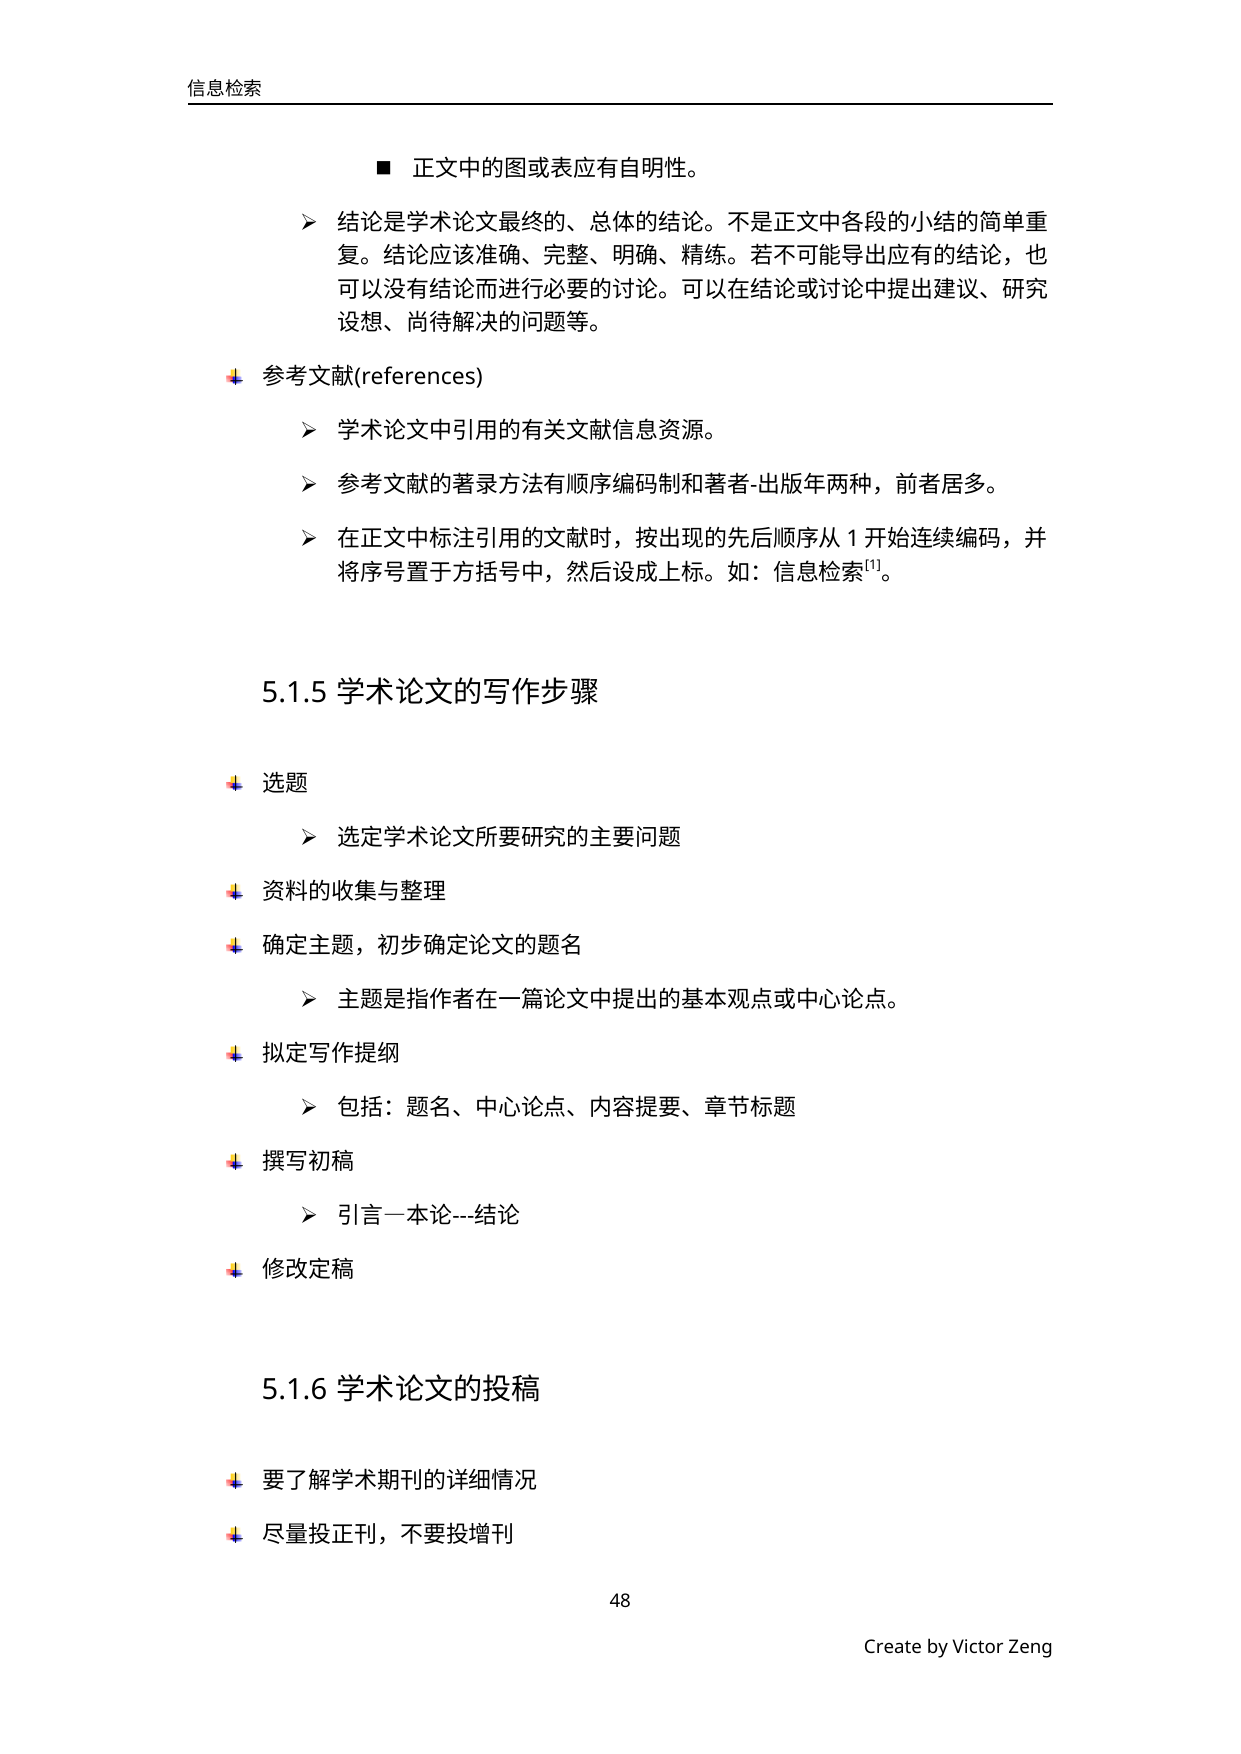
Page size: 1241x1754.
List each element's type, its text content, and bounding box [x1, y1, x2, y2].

picture [226, 1525, 243, 1543]
list 学术论文中引用的有关文献信息资源。 [300, 412, 1053, 445]
picture [226, 1261, 243, 1278]
list 要了解学术期刊的详细情况 [225, 1462, 1053, 1495]
picture [226, 774, 243, 791]
list 拟定写作提纲 [225, 1035, 1053, 1068]
subtitle 学术论文的投稿 [261, 1366, 1053, 1408]
list 尽量投正刊，不要投增刊 [225, 1516, 1053, 1549]
subtitle 学术论文的写作步骤 [261, 668, 1053, 711]
list 引言—本论---结论 [300, 1197, 1053, 1230]
list 修改定稿 [225, 1251, 1053, 1284]
picture [226, 1471, 243, 1489]
list 资料的收集与整理 [225, 872, 1053, 906]
list 包括：题名、中心论点、内容提要、章节标题 [300, 1089, 1053, 1122]
picture [226, 367, 243, 385]
list 正文中的图或表应有自明性。 [375, 150, 1053, 183]
picture [226, 882, 243, 900]
picture [226, 936, 243, 954]
list 在正文中标注引用的文献时，按出现的先后顺序从1开始连续编码，并将序号置于方括号中，然后设成上标。如：信息检索[1]。 [300, 520, 1053, 587]
picture [226, 1152, 243, 1170]
list 选题 [225, 764, 1053, 798]
list 结论是学术论文最终的、总体的结论。不是正文中各段的小结的简单重复。结论应该准确、完整、明确、精练。若不可能导出应有的结论，也可以没有结论而进行必要的讨论。可以在结论或讨论中提出建议、研究设想、尚待解决的问题等。 [300, 204, 1053, 337]
list 选定学术论文所要研究的主要问题 [300, 818, 1053, 852]
list 撰写初稿 [225, 1143, 1053, 1176]
list 参考文献的著录方法有顺序编码制和著者-出版年两种，前者居多。 [300, 466, 1053, 499]
list 确定主题，初步确定论文的题名 [225, 927, 1053, 960]
list 参考文献(references) [225, 358, 1053, 391]
picture [226, 1044, 243, 1062]
list 主题是指作者在一篇论文中提出的基本观点或中心论点。 [300, 981, 1053, 1014]
